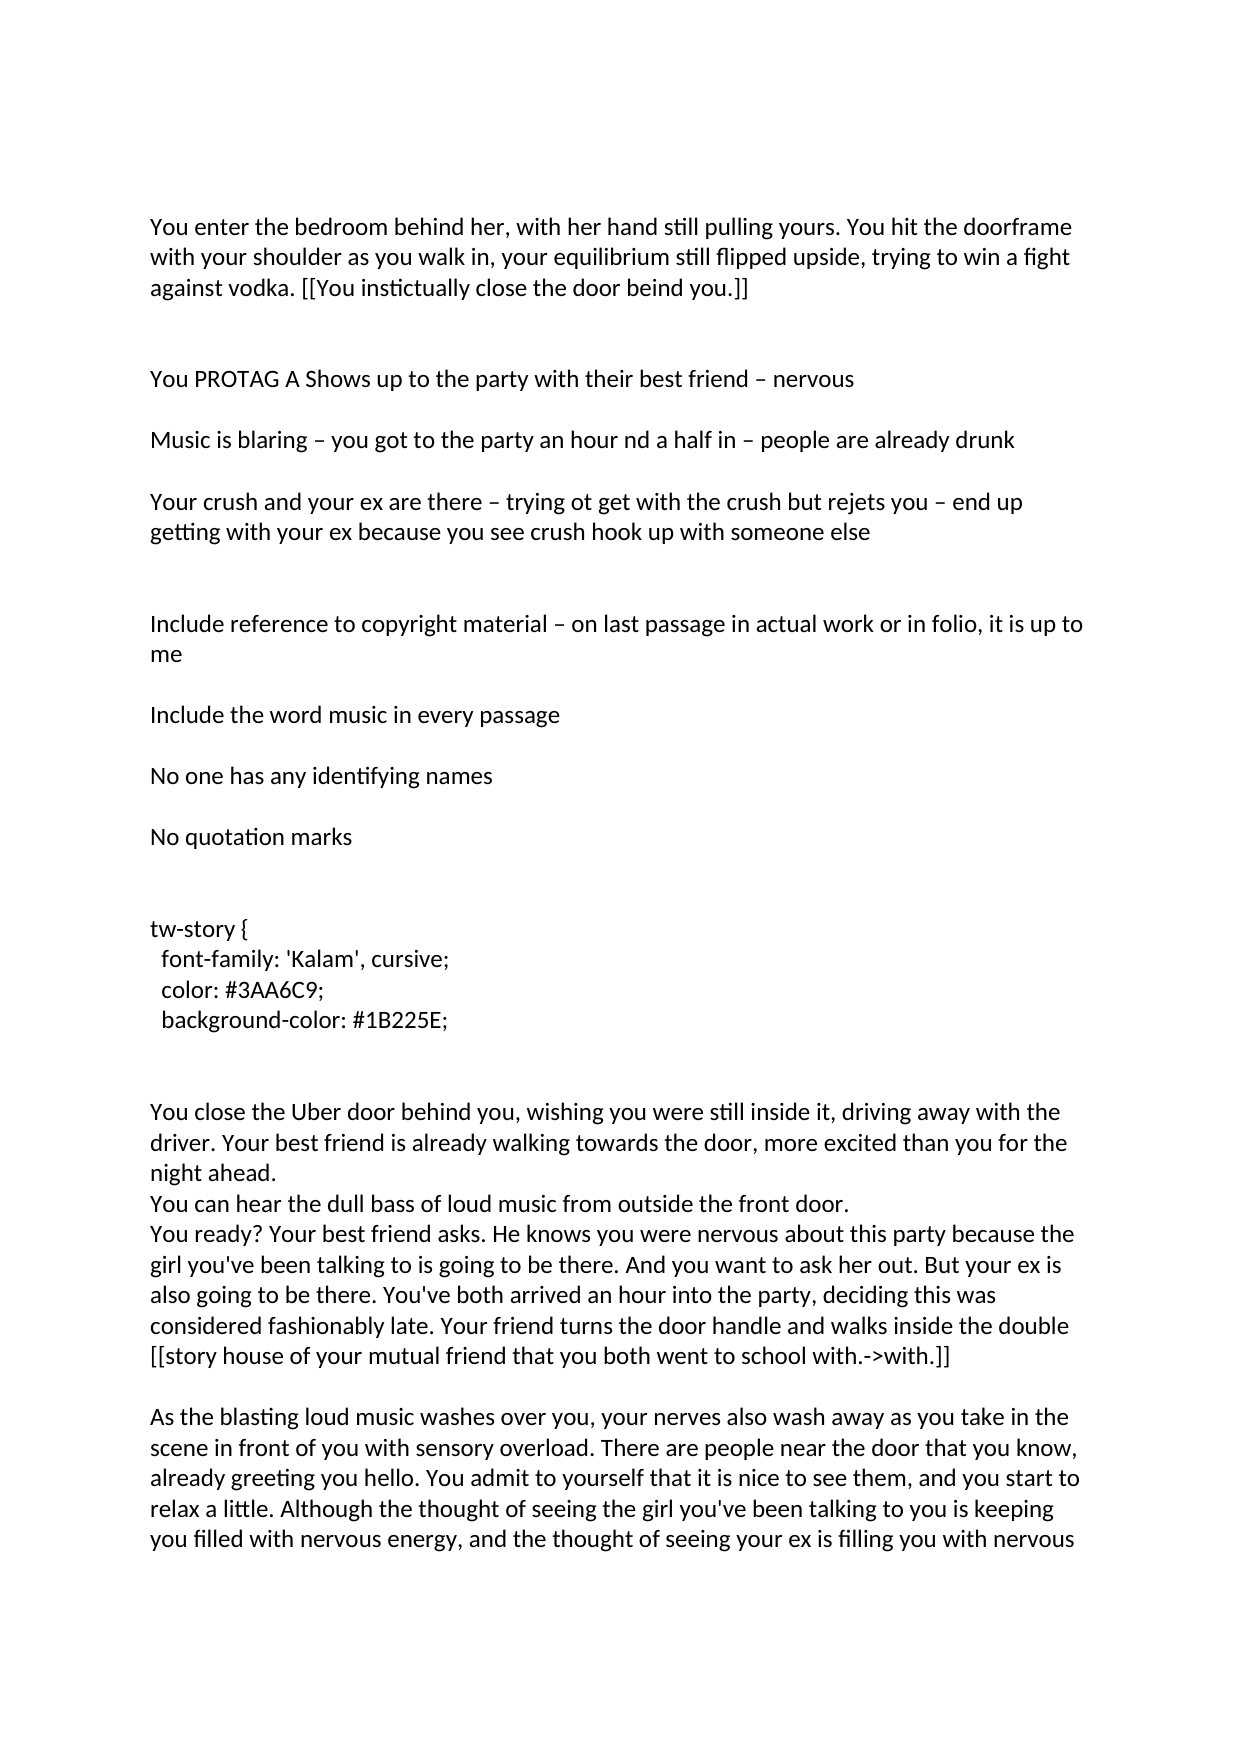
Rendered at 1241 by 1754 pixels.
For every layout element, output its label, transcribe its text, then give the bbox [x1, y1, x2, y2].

text You close the Uber door behind you, wishing you were still inside it, driving away with the driver. Your best friend is already walking towards the door, more excited than you for the night ahead. [150, 1096, 1090, 1188]
text font-family: 'Kalam', cursive; [150, 943, 1090, 974]
text Music is blaring – you got to the party an hour nd a half in – people are already drunk [150, 425, 1090, 455]
text Your crush and your ex are there – trying ot get with the crush but rejets you – end up getting with your ex because you see crush hook up with someone else [150, 486, 1090, 547]
text You enter the bedroom behind her, with her hand still pulling yours. You hit the doorframe with your shoulder as you walk in, your equilibrium still flipped upside, trying to win a fight against vodka. [[You instictually close the door beind you.]] [150, 211, 1090, 303]
text You ready? Your best friend asks. He knows you were nervous about this party because the girl you've been talking to is going to be there. And you want to ask her out. But your ex is also going to be there. You've both arrived an hour into the party, deciding this was considered fashionably late. Your friend turns the door handle and walks inside the double [[story house of your mutual friend that you both went to school with.->with.]] [150, 1218, 1090, 1371]
text background-color: #1B225E; [150, 1004, 1090, 1035]
text You PROTAG A Shows up to the party with their best friend – nervous [150, 364, 1090, 394]
text Include reference to copyright material – on last passage in actual work or in folio, it is up to me [150, 608, 1090, 669]
text color: #3AA6C9; [150, 974, 1090, 1004]
text You can hear the dull bass of loud music from outside the front door. [150, 1188, 1090, 1218]
text Include the word music in every passage [150, 699, 1090, 730]
text tw-story { [150, 913, 1090, 943]
text No one has any identifying names [150, 760, 1090, 791]
text No quotation marks [150, 821, 1090, 852]
